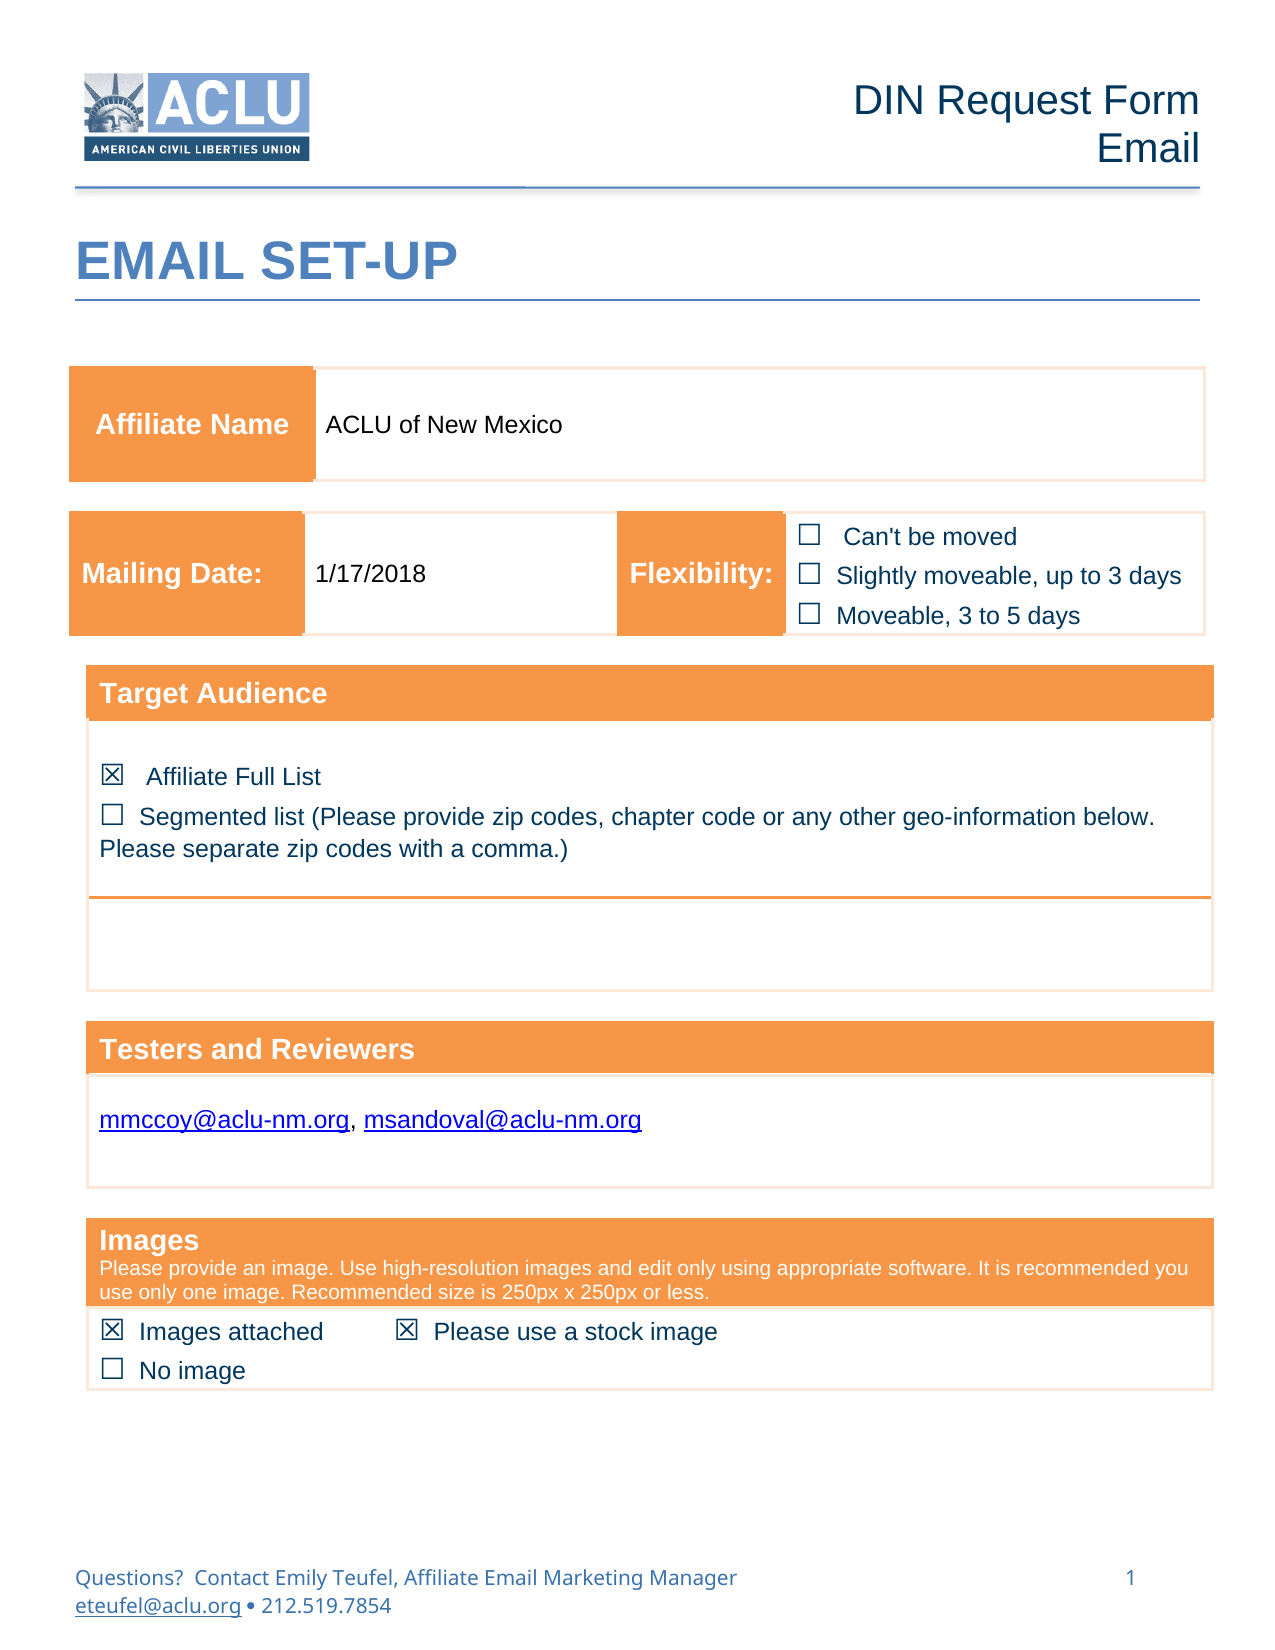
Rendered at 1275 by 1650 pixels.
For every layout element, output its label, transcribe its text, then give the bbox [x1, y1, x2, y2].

table_header ACLU of New Mexico [316, 370, 1203, 479]
table_header Affiliate Name [72, 370, 313, 479]
picture [84, 73, 310, 161]
table_cell Images attached Please use a stock image No image [89, 1309, 1211, 1388]
table_header Can't be moved Slightly moveable, up to 3 days Moveable, 3 to 5 days [786, 514, 1203, 633]
table_header Testers and Reviewers [89, 1024, 1211, 1073]
table_cell Affiliate Full List Segmented list (Please provide zip codes, chapter code or any other geo-information below. Please separate zip codes with a comma.) [89, 721, 1211, 896]
table_cell [89, 899, 1211, 989]
table_header Mailing Date: [72, 514, 302, 633]
table_header Flexibility: [620, 514, 783, 633]
table_header Target Audience [89, 668, 1211, 718]
table_header Images Please provide an image. Use high-resolution images and edit only using appropriate software. It is recommended you use only one image. Recommended size is 250px x 250px or less. [89, 1221, 1211, 1306]
title EMAIL SET-UP [75, 228, 1200, 299]
table_cell mmccoy@aclu-nm.org, msandoval@aclu-nm.org [89, 1077, 1211, 1186]
